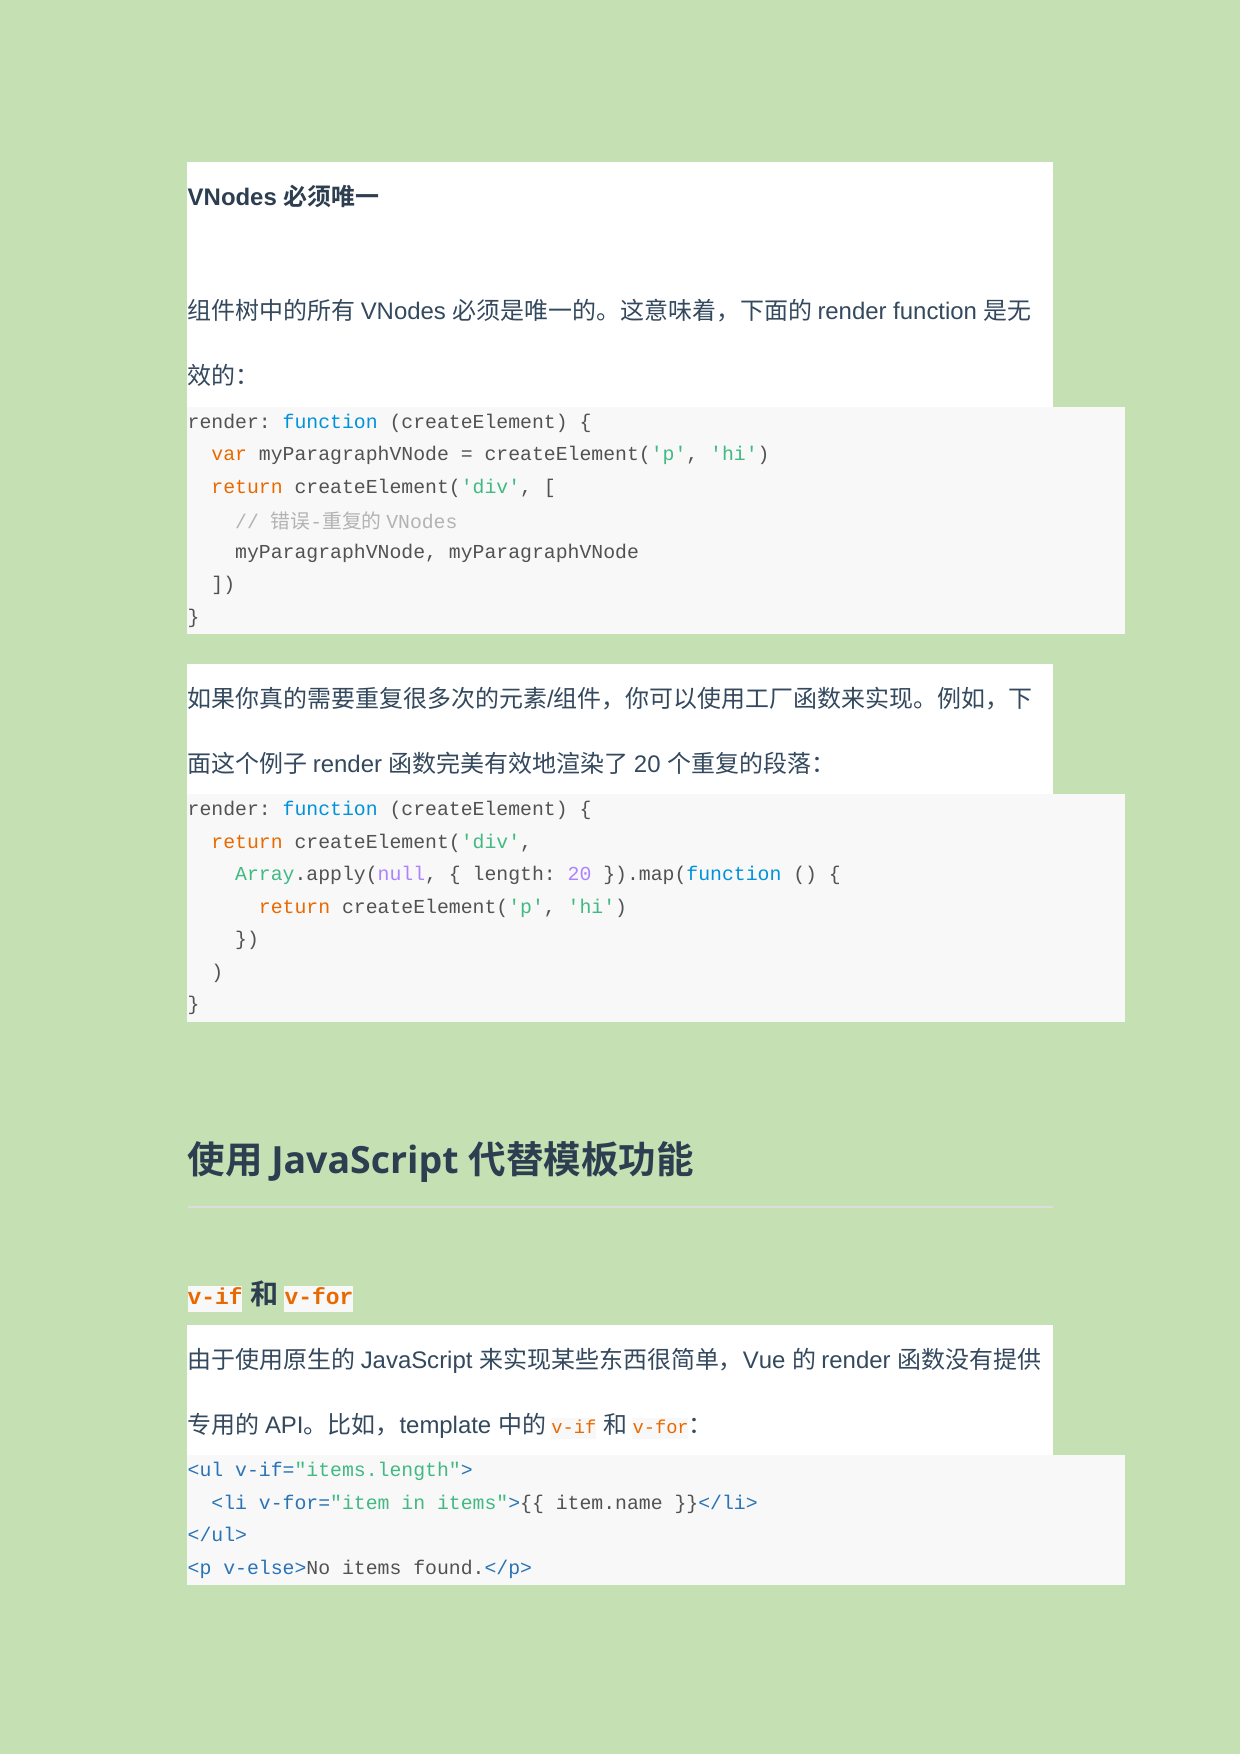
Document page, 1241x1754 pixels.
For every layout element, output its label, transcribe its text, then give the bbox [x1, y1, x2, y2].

text 如果你真的需要重复很多次的元素/组件，你可以使用工厂函数来实现。例如，下面这个例子 render 函数完美有效地渲染了 20 个重复的段落： [187, 664, 1053, 794]
subtitle VNodes 必须唯一 [187, 162, 1053, 227]
subtitle v-if 和 v-for [187, 1260, 1053, 1325]
text 由于使用原生的 JavaScript 来实现某些东西很简单，Vue 的 render 函数没有提供专用的 API。比如，template 中的 v-if 和 v-for： [187, 1325, 1053, 1455]
subtitle 使用 JavaScript 代替模板功能 [187, 1124, 1053, 1208]
text 组件树中的所有 VNodes 必须是唯一的。这意味着，下面的 render function 是无效的： [187, 277, 1053, 407]
